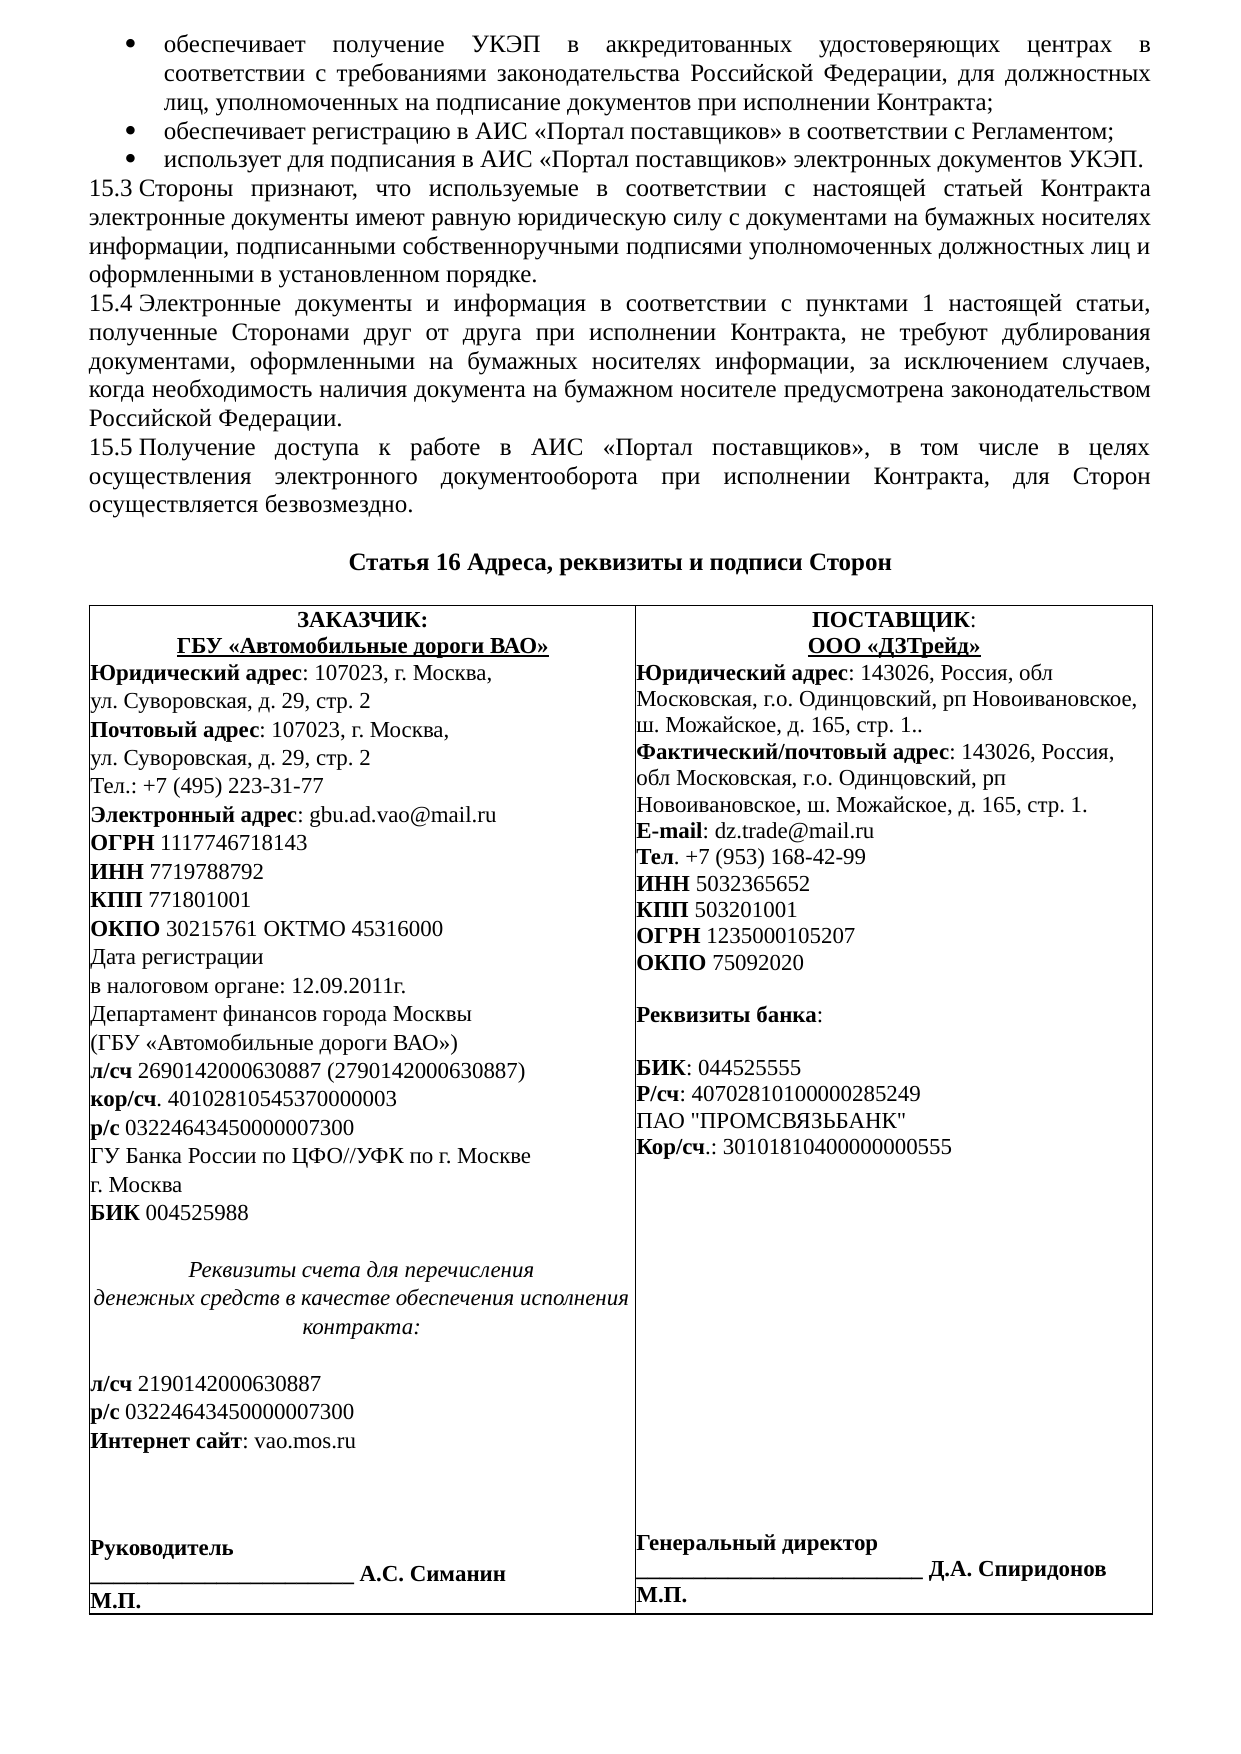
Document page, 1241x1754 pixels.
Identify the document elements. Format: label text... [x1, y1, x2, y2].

text 15.3 Стороны признают, что используемые в соответствии с настоящей статьей Контракта электронные документы имеют равную юридическую силу с документами на бумажных носителях информации, подписанными собственноручными подписями уполномоченных должностных лиц и оформленными в установленном порядке. [89, 173, 1152, 288]
table_header ЗАКАЗЧИК: ГБУ «Автомобильные дороги ВАО» Юридический адрес: 107023, г. Москва, ул. Суворовская, д. 29, стр. 2 Почтовый адрес: 107023, г. Москва, ул. Суворовская, д. 29, стр. 2 Тел.: +7 (495) 223-31-77 Электронный адрес: gbu.ad.vao@mail.ru ОГРН 1117746718143 ИНН 7719788792 КПП 771801001 ОКПО 30215761 ОКТМО 45316000 Дата регистрации в налоговом органе: 12.09.2011г. Департамент финансов города Москвы (ГБУ «Автомобильные дороги ВАО») л/сч 2690142000630887 (2790142000630887) кор/сч. 40102810545370000003 р/с 03224643450000007300 ГУ Банка России по ЦФО//УФК по г. Москве г. Москва БИК 004525988 Реквизиты счета для перечисления денежных средств в качестве обеспечения исполнения контракта: л/сч 2190142000630887 р/с 03224643450000007300 Интернет сайт: vao.mos.ru Руководитель _______________________ А.С. Симанин М.П. [90, 659, 635, 1455]
text 15.5 Получение доступа к работе в АИС «Портал поставщиков», в том числе в целях осуществления электронного документооборота при исполнении Контракта, для Сторон осуществляется безвозмездно. [89, 432, 1152, 518]
list обеспечивает получение УКЭП в аккредитованных удостоверяющих центрах в соответствии с требованиями законодательства Российской Федерации, для должностных лиц, уполномоченных на подписание документов при исполнении Контракта; [126, 29, 1152, 116]
text 15.4 Электронные документы и информация в соответствии с пунктами 1 настоящей статьи, полученные Сторонами друг от друга при исполнении Контракта, не требуют дублирования документами, оформленными на бумажных носителях информации, за исключением случаев, когда необходимость наличия документа на бумажном носителе предусмотрена законодательством Российской Федерации. [89, 288, 1152, 432]
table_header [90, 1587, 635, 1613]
text Статья 16 Адреса, реквизиты и подписи Сторон [89, 547, 1152, 576]
list использует для подписания в АИС «Портал поставщиков» электронных документов УКЭП. [126, 144, 1152, 173]
list обеспечивает регистрацию в АИС «Портал поставщиков» в соответствии с Регламентом; [126, 116, 1152, 144]
table_header ПОСТАВЩИК: ООО «ДЗТрейд» Юридический адрес: 143026, Россия, обл Московская, г.о. Одинцовский, рп Новоивановское, ш. Можайское, д. 165, стр. 1.. Фактический/почтовый адрес: 143026, Россия, обл Московская, г.о. Одинцовский, рп Новоивановское, ш. Можайское, д. 165, стр. 1. E-mail: dz.trade@mail.ru Тел. +7 (953) 168-42-99 ИНН 5032365652 КПП 503201001 ОГРН 1235000105207 ОКПО 75092020 Реквизиты банка: БИК: 044525555 Р/сч: 40702810100000285249 ПАО "ПРОМСВЯЗЬБАНК" Кор/сч.: 30101810400000000555 Генеральный директор _________________________ Д.А. Спиридонов М.П. [636, 606, 1152, 1613]
